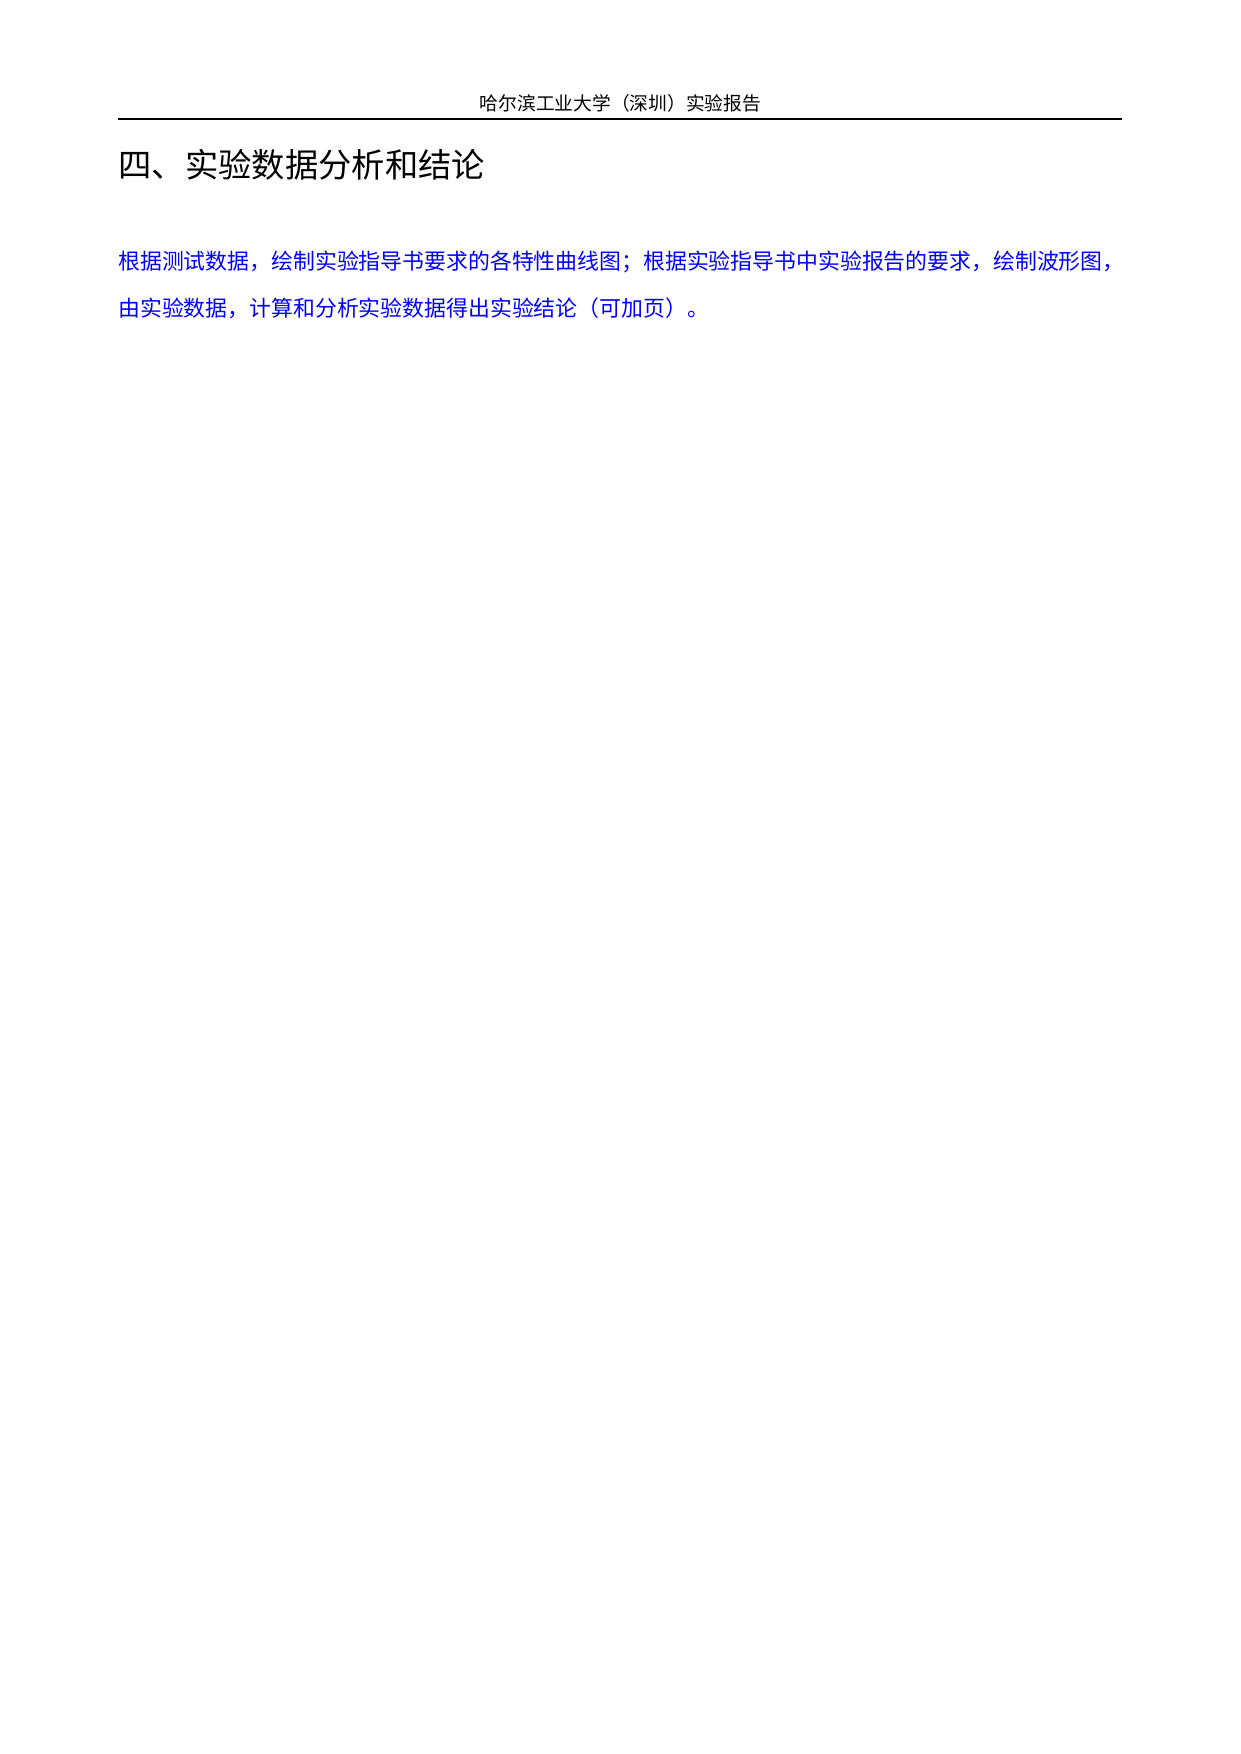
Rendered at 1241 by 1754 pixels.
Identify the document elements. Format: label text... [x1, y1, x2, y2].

text 根据测试数据，绘制实验指导书要求的各特性曲线图；根据实验指导书中实验报告的要求，绘制波形图，由实验数据，计算和分析实验数据得出实验结论（可加页）。 [118, 244, 1122, 323]
text 四、实验数据分析和结论 [118, 130, 1111, 195]
